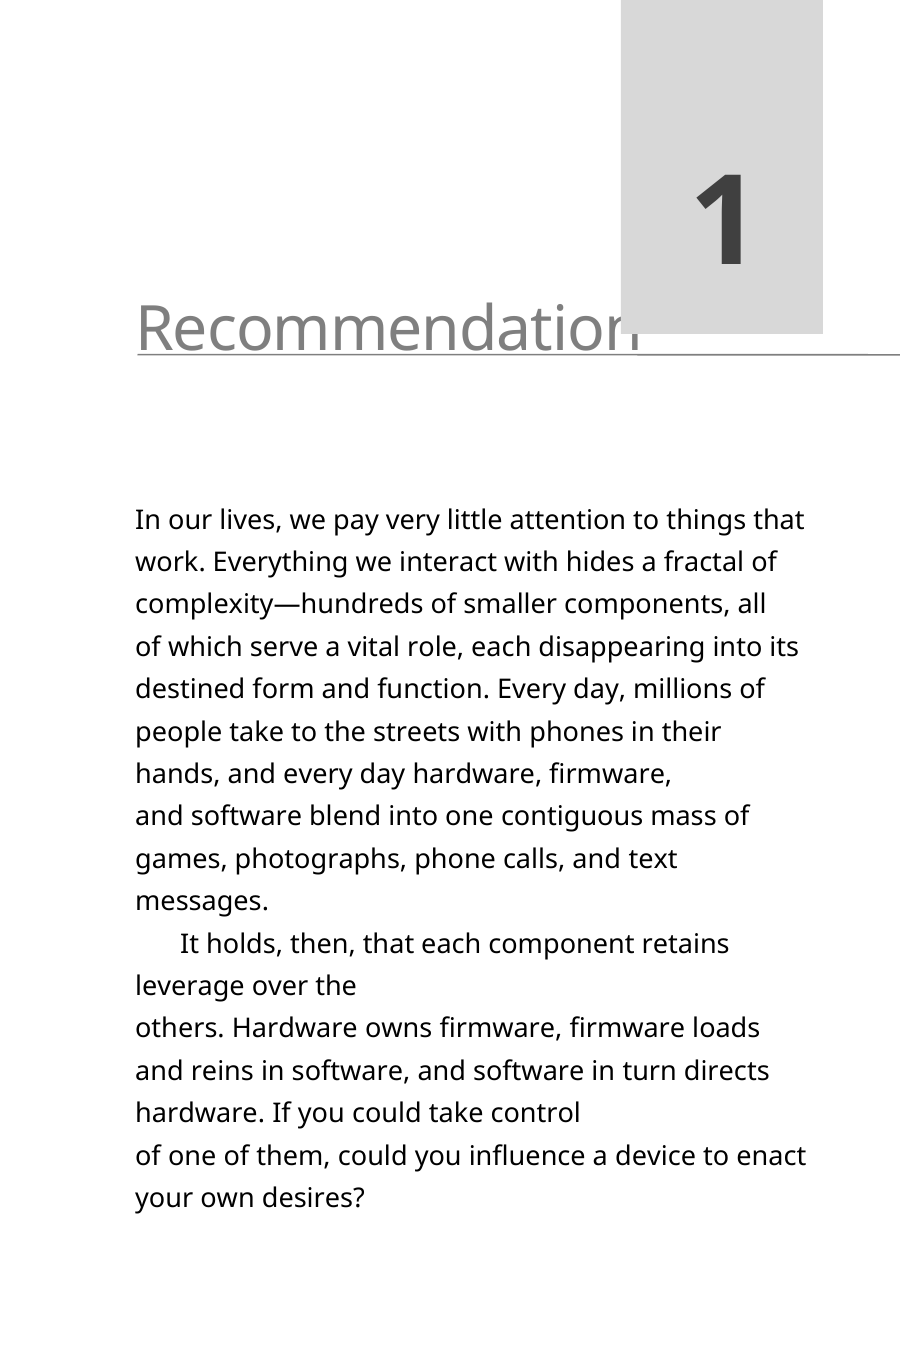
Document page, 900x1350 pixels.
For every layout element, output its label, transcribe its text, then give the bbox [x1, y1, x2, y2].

text In our lives, we pay very little attention to things that work. Everything we interact with hides a fractal of complexity—hundreds of smaller components, all of which serve a vital role, each disappearing into its destined form and function. Every day, millions ofpeople take to the streets with phones in their hands, and every day hardware, firmware, and software blend into one contiguous mass of games, photographs, phone calls, and text messages. [135, 500, 810, 918]
subtitle Recommendation [135, 284, 810, 369]
text It holds, then, that each component retains leverage over the others. Hardware owns firmware, firmware loads and reins in software, and software in turn directs hardware. If you could take control of one of them, could you influence a device to enact your own desires? [135, 924, 810, 1215]
